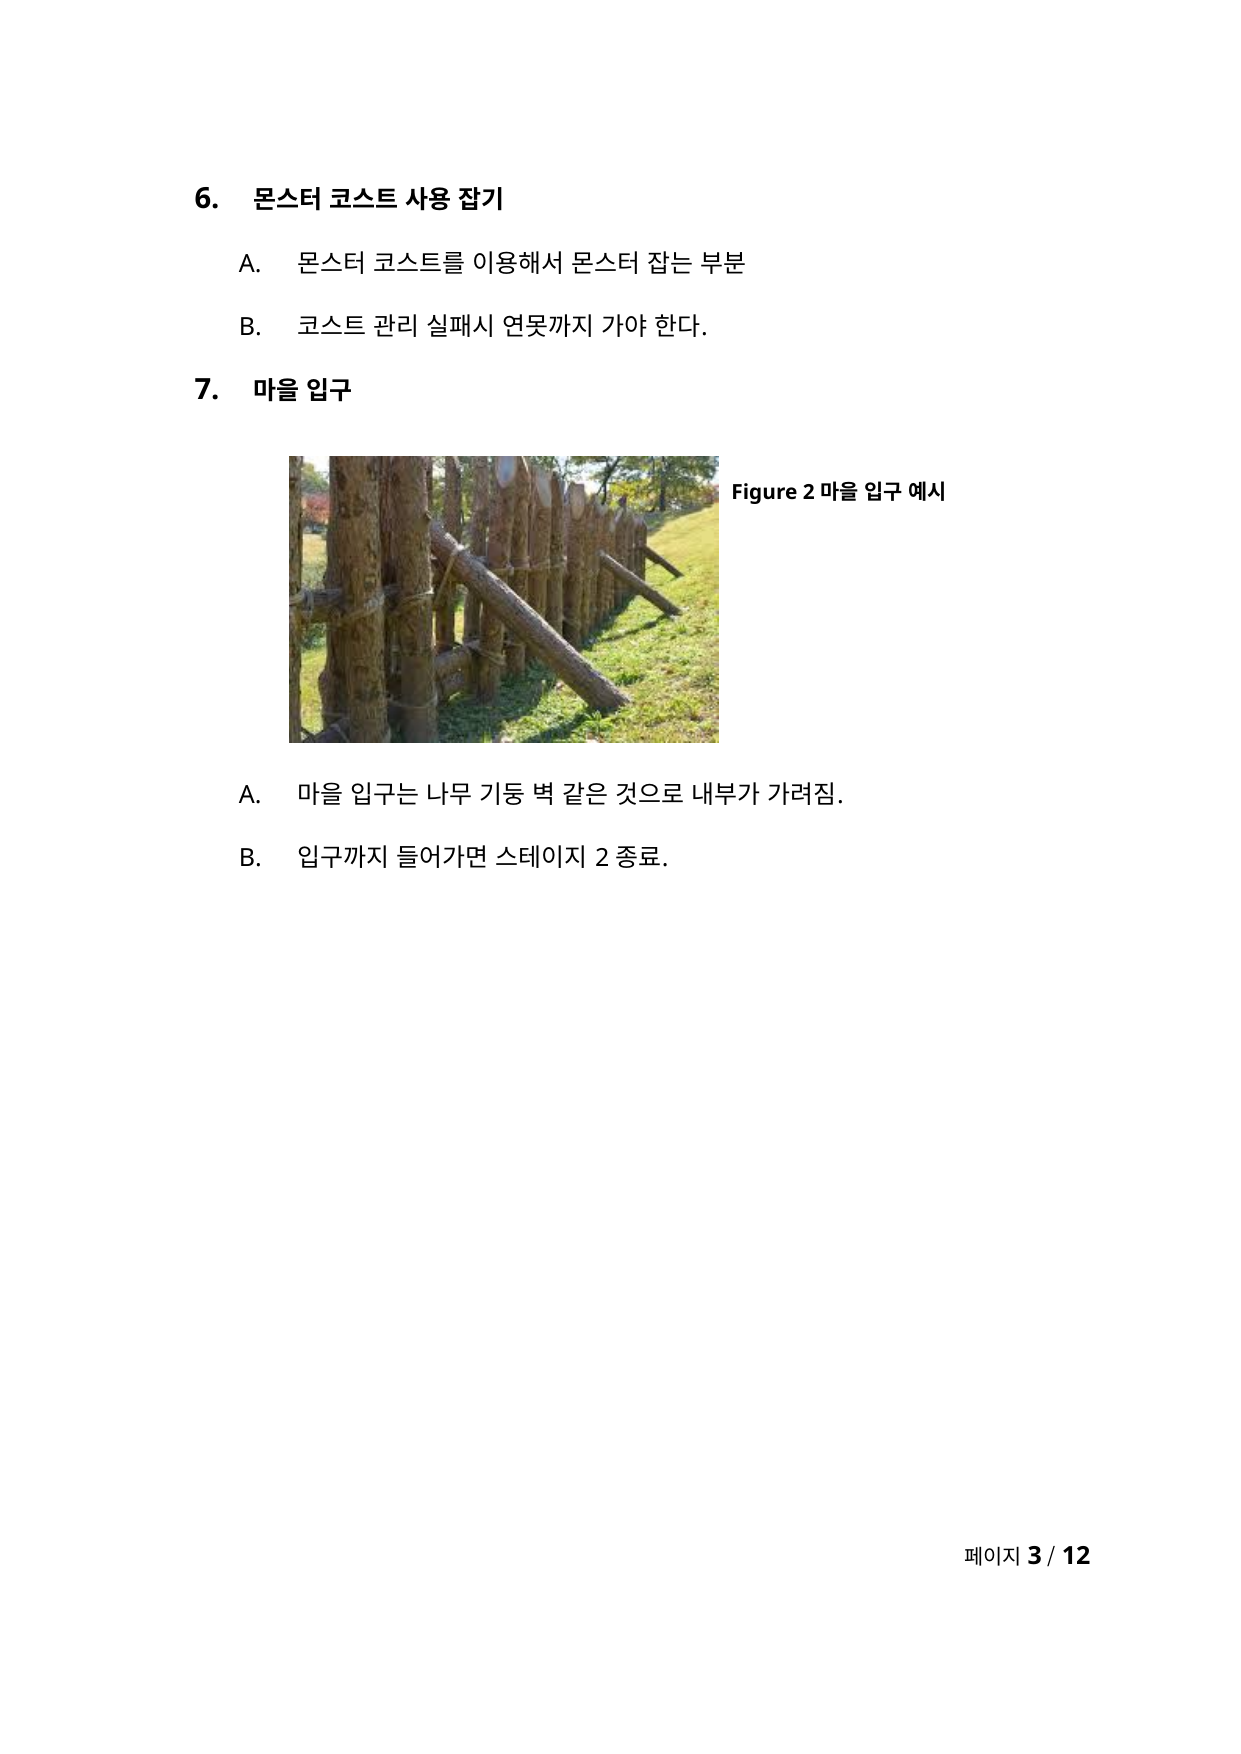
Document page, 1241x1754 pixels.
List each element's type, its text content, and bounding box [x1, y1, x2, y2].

list 코스트 관리 실패시 연못까지 가야 한다. [239, 306, 1090, 342]
list 마을 입구 [194, 369, 1090, 408]
list 몬스터 코스트 사용 잡기 [194, 177, 1090, 217]
list 입구까지 들어가면 스테이지 2 종료. [239, 837, 1090, 873]
picture [289, 456, 719, 743]
list 몬스터 코스트를 이용해서 몬스터 잡는 부분 [239, 244, 1090, 280]
